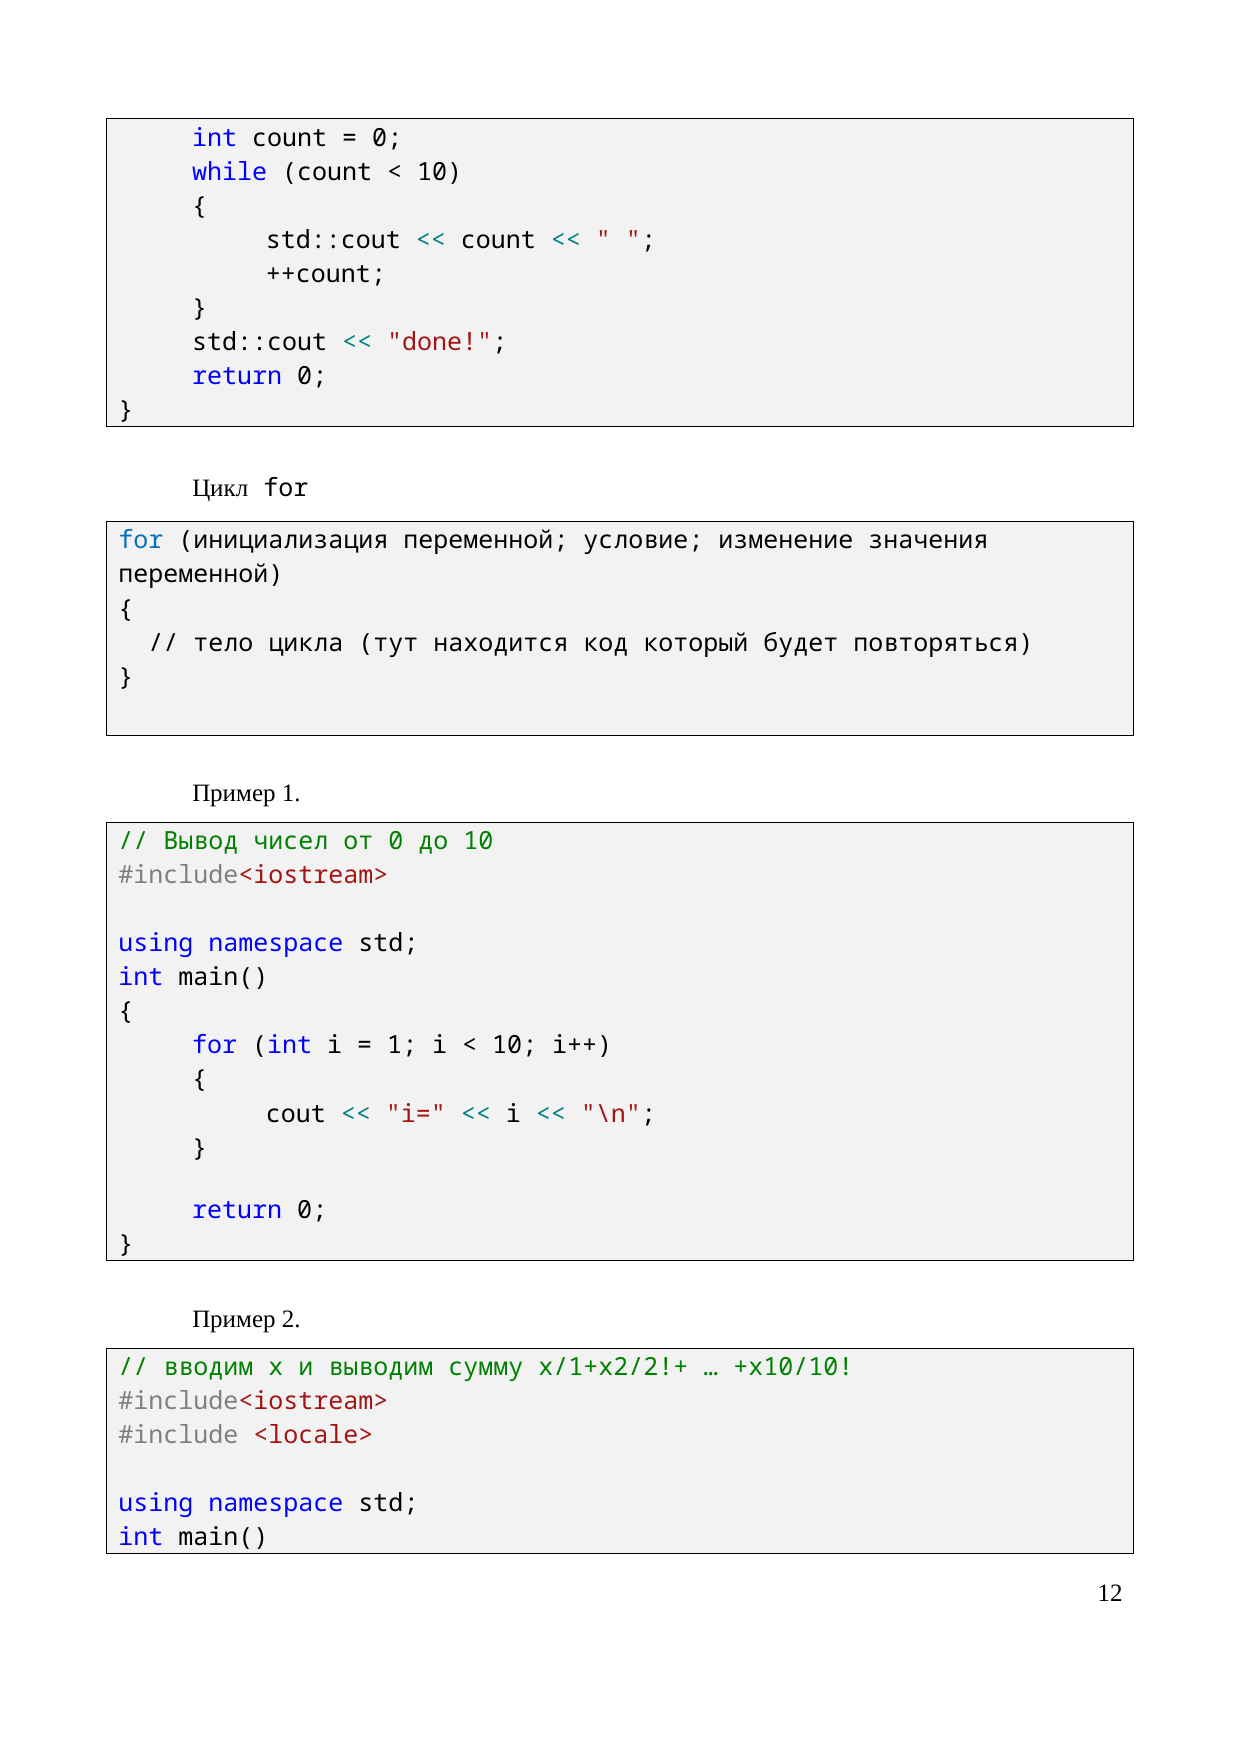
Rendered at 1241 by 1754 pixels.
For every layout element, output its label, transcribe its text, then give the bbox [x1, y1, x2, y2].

text Пример 1. [118, 778, 1122, 807]
table_header // Вывод чисел от 0 до 10 #include<iostream> using namespace std; int main() { for (int i = 1; i < 10; i++) { cout << "i=" << i << "\n"; } return 0; } [107, 823, 1133, 1260]
text Пример 2. [118, 1304, 1122, 1333]
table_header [107, 119, 1133, 426]
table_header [107, 1349, 1133, 1553]
table_header for (инициализация переменной; условие; изменение значения переменной) { // тело цикла (тут находится код который будет повторяться) } [107, 522, 1133, 735]
text Цикл for [118, 470, 1122, 504]
